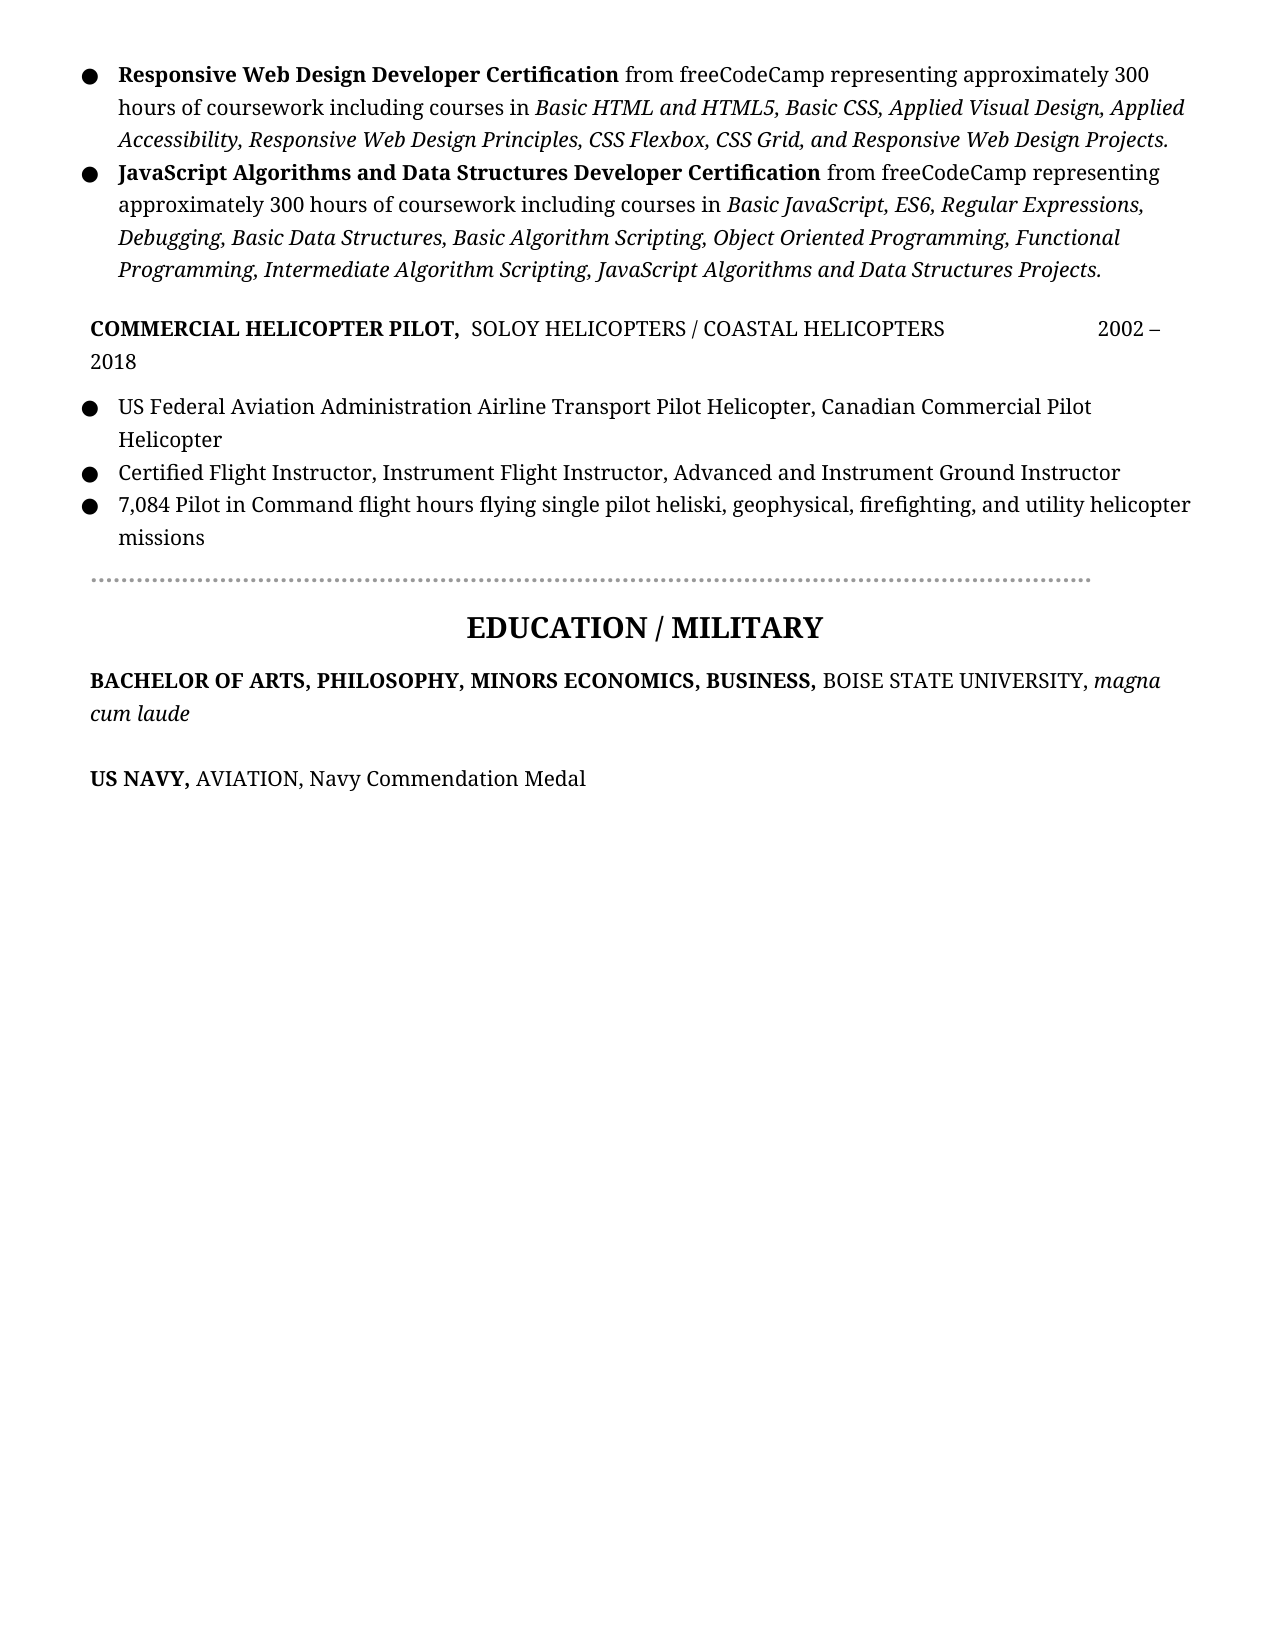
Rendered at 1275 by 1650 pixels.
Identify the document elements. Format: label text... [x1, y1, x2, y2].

text COMMERCIAL HELICOPTER PILOT, SOLOY HELICOPTERS / COASTAL HELICOPTERS 2002 – 2018 [90, 314, 1200, 375]
list 7,084 Pilot in Command flight hours flying single pilot heliski, geophysical, firefighting, and utility helicopter missions [81, 490, 1200, 551]
text EDUCATION / MILITARY [90, 608, 1200, 647]
text US NAVY, AVIATION, Navy Commendation Medal [90, 764, 1200, 793]
list JavaScript Algorithms and Data Structures Developer Certification from freeCodeCamp representing approximately 300 hours of coursework including courses in Basic JavaScript, ES6, Regular Expressions, Debugging, Basic Data Structures, Basic Algorithm Scripting, Object Oriented Programming, Functional Programming, Intermediate Algorithm Scripting, JavaScript Algorithms and Data Structures Projects. [81, 158, 1200, 284]
text BACHELOR OF ARTS, PHILOSOPHY, MINORS ECONOMICS, BUSINESS, BOISE STATE UNIVERSITY, magna cum laude [90, 666, 1200, 727]
list Certified Flight Instructor, Instrument Flight Instructor, Advanced and Instrument Ground Instructor [81, 458, 1200, 486]
text …………………………………………………………………………………………………………………... [90, 556, 1200, 589]
list US Federal Aviation Administration Airline Transport Pilot Helicopter, Canadian Commercial Pilot Helicopter [81, 392, 1200, 453]
